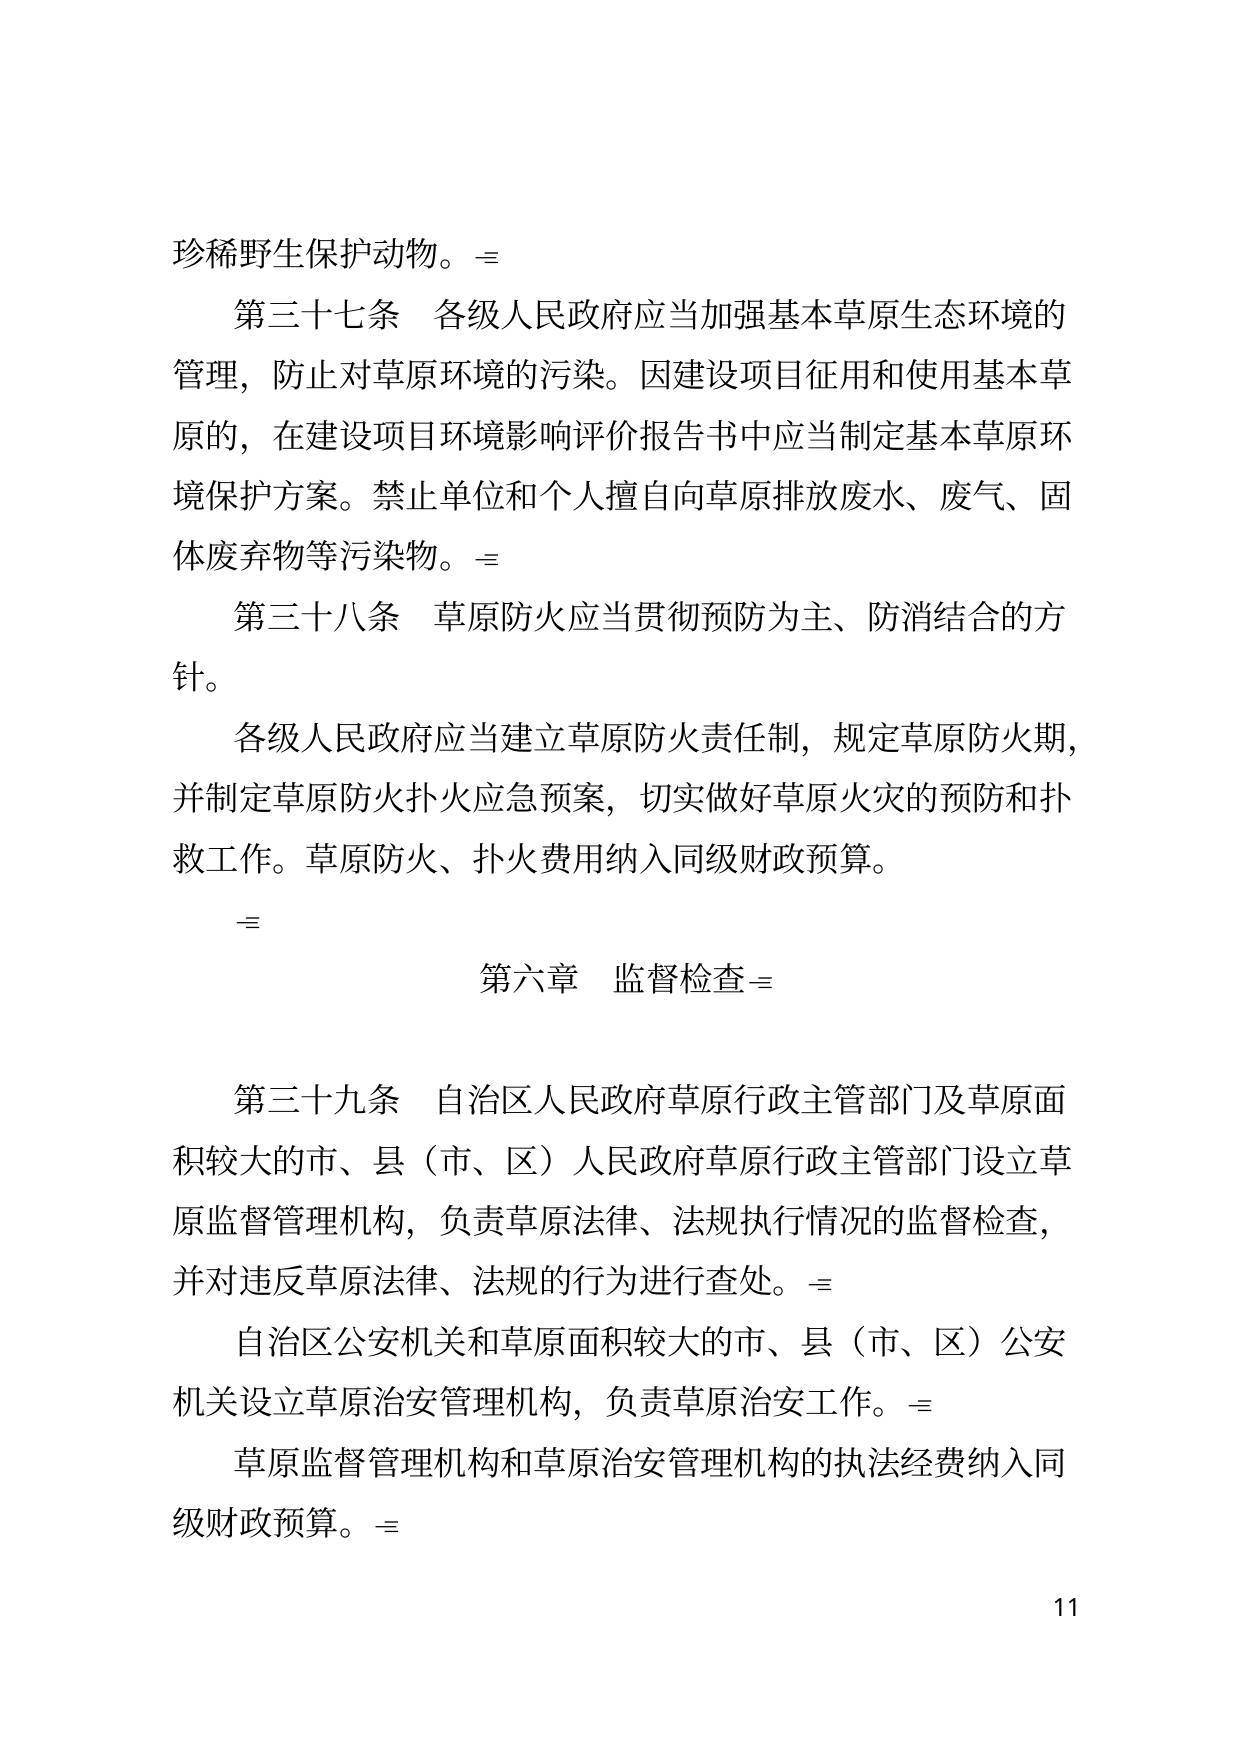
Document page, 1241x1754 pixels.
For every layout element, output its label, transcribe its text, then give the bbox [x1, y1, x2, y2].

text 自治区公安机关和草原面积较大的市、县（市、区）公安机关设立草原治安管理机构，负责草原治安工作。 [172, 1306, 1081, 1427]
text 草原监督管理机构和草原治安管理机构的执法经费纳入同级财政预算。 [172, 1427, 1081, 1548]
text 第三十七条 各级人民政府应当加强基本草原生态环境的管理，防止对草原环境的污染。因建设项目征用和使用基本草原的，在建设项目环境影响评价报告书中应当制定基本草原环境保护方案。禁止单位和个人擅自向草原排放废水、废气、固体废弃物等污染物。 [172, 279, 1081, 581]
text 第六章 监督检查 [171, 943, 1081, 1004]
text 各级人民政府应当建立草原防火责任制，规定草原防火期，并制定草原防火扑火应急预案，切实做好草原火灾的预防和扑救工作。草原防火、扑火费用纳入同级财政预算。 [172, 702, 1081, 883]
text 第三十九条 自治区人民政府草原行政主管部门及草原面积较大的市、县（市、区）人民政府草原行政主管部门设立草原监督管理机构，负责草原法律、法规执行情况的监督检查，并对违反草原法律、法规的行为进行查处。 [172, 1064, 1081, 1306]
text  [172, 883, 1081, 943]
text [172, 218, 1081, 279]
text 第三十八条 草原防火应当贯彻预防为主、防消结合的方针。 [172, 581, 1081, 702]
